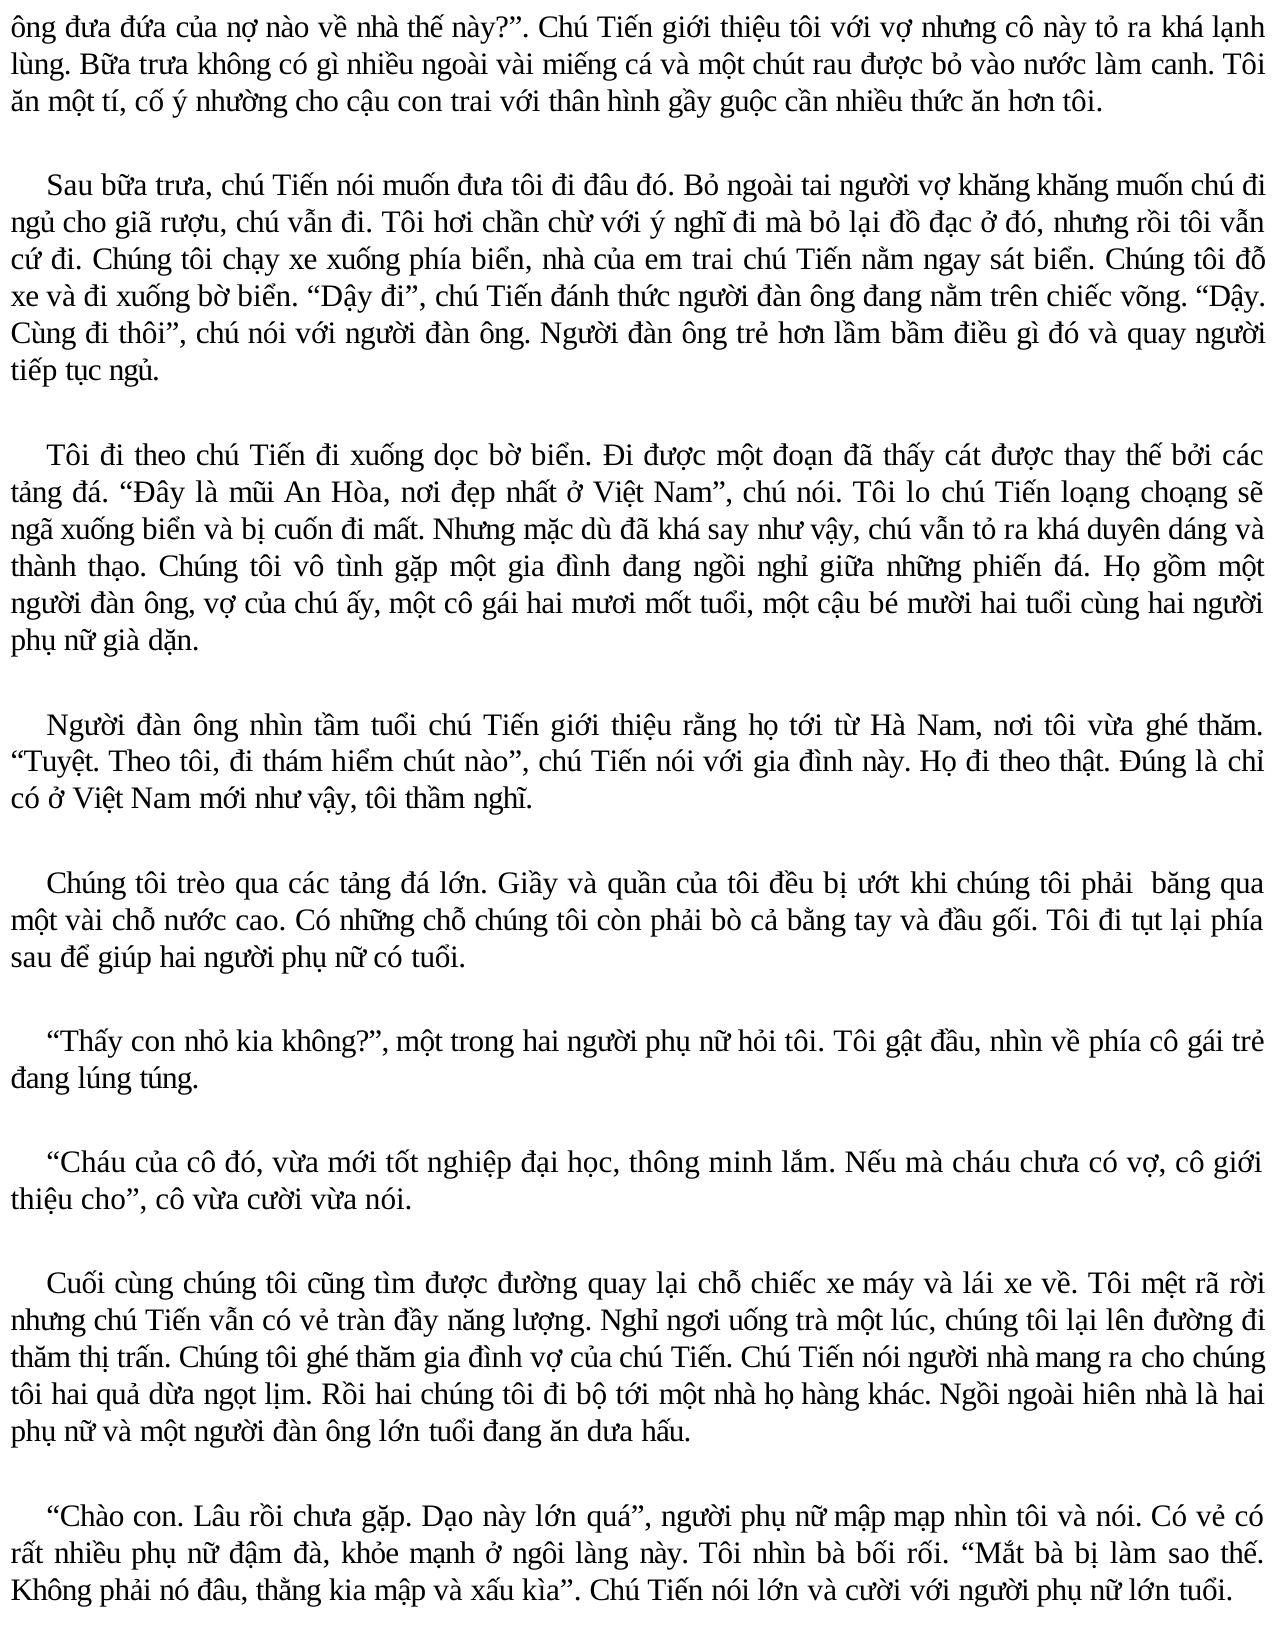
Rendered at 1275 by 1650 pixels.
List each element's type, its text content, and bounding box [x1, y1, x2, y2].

text “Thấy con nhỏ kia không?”, một trong hai người phụ nữ hỏi tôi. Tôi gật đầu, nhìn về phía cô gái trẻ đang lúng túng. [10, 1022, 1264, 1095]
text “Chào con. Lâu rồi chưa gặp. Dạo này lớn quá”, người phụ nữ mập mạp nhìn tôi và nói. Có vẻ có rất nhiều phụ nữ đậm đà, khỏe mạnh ở ngôi làng này. Tôi nhìn bà bối rối. “Mắt bà bị làm sao thế. Không phải nó đâu, thằng kia mập và xấu kìa”. Chú Tiến nói lớn và cười với người phụ nữ lớn tuổi. [10, 1497, 1265, 1607]
text ông đưa đứa của nợ nào về nhà thế này?”. Chú Tiến giới thiệu tôi với vợ nhưng cô này tỏ ra khá lạnh lùng. Bữa trưa không có gì nhiều ngoài vài miếng cá và một chút rau được bỏ vào nước làm canh. Tôi ăn một tí, cố ý nhường cho cậu con trai với thân hình gầy guộc cần nhiều thức ăn hơn tôi. [10, 8, 1266, 118]
text Chúng tôi trèo qua các tảng đá lớn. Giầy và quần của tôi đều bị ướt khi chúng tôi phải băng qua một vài chỗ nước cao. Có những chỗ chúng tôi còn phải bò cả bằng tay và đầu gối. Tôi đi tụt lại phía sau để giúp hai người phụ nữ có tuổi. [10, 864, 1265, 974]
text Người đàn ông nhìn tầm tuổi chú Tiến giới thiệu rằng họ tới từ Hà Nam, nơi tôi vừa ghé thăm. “Tuyệt. Theo tôi, đi thám hiểm chút nào”, chú Tiến nói với gia đình này. Họ đi theo thật. Đúng là chỉ có ở Việt Nam mới như vậy, tôi thầm nghĩ. [10, 706, 1265, 816]
text “Cháu của cô đó, vừa mới tốt nghiệp đại học, thông minh lắm. Nếu mà cháu chưa có vợ, cô giới thiệu cho”, cô vừa cười vừa nói. [10, 1143, 1264, 1216]
text Sau bữa trưa, chú Tiến nói muốn đưa tôi đi đâu đó. Bỏ ngoài tai người vợ khăng khăng muốn chú đi ngủ cho giã rượu, chú vẫn đi. Tôi hơi chần chừ với ý nghĩ đi mà bỏ lại đồ đạc ở đó, nhưng rồi tôi vẫn cứ đi. Chúng tôi chạy xe xuống phía biển, nhà của em trai chú Tiến nằm ngay sát biển. Chúng tôi đỗ xe và đi xuống bờ biển. “Dậy đi”, chú Tiến đánh thức người đàn ông đang nằm trên chiếc võng. “Dậy. Cùng đi thôi”, chú nói với người đàn ông. Người đàn ông trẻ hơn lầm bầm điều gì đó và quay người tiếp tục ngủ. [10, 167, 1266, 387]
text Tôi đi theo chú Tiến đi xuống dọc bờ biển. Đi được một đoạn đã thấy cát được thay thế bởi các tảng đá. “Đây là mũi An Hòa, nơi đẹp nhất ở Việt Nam”, chú nói. Tôi lo chú Tiến loạng choạng sẽ ngã xuống biển và bị cuốn đi mất. Nhưng mặc dù đã khá say như vậy, chú vẫn tỏ ra khá duyên dáng và thành thạo. Chúng tôi vô tình gặp một gia đình đang ngồi nghỉ giữa những phiến đá. Họ gồm một người đàn ông, vợ của chú ấy, một cô gái hai mươi mốt tuổi, một cậu bé mười hai tuổi cùng hai người phụ nữ già dặn. [10, 436, 1264, 657]
text Cuối cùng chúng tôi cũng tìm được đường quay lại chỗ chiếc xe máy và lái xe về. Tôi mệt rã rời nhưng chú Tiến vẫn có vẻ tràn đầy năng lượng. Nghỉ ngơi uống trà một lúc, chúng tôi lại lên đường đi thăm thị trấn. Chúng tôi ghé thăm gia đình vợ của chú Tiến. Chú Tiến nói người nhà mang ra cho chúng tôi hai quả dừa ngọt lịm. Rồi hai chúng tôi đi bộ tới một nhà họ hàng khác. Ngồi ngoài hiên nhà là hai phụ nữ và một người đàn ông lớn tuổi đang ăn dưa hấu. [10, 1264, 1266, 1448]
